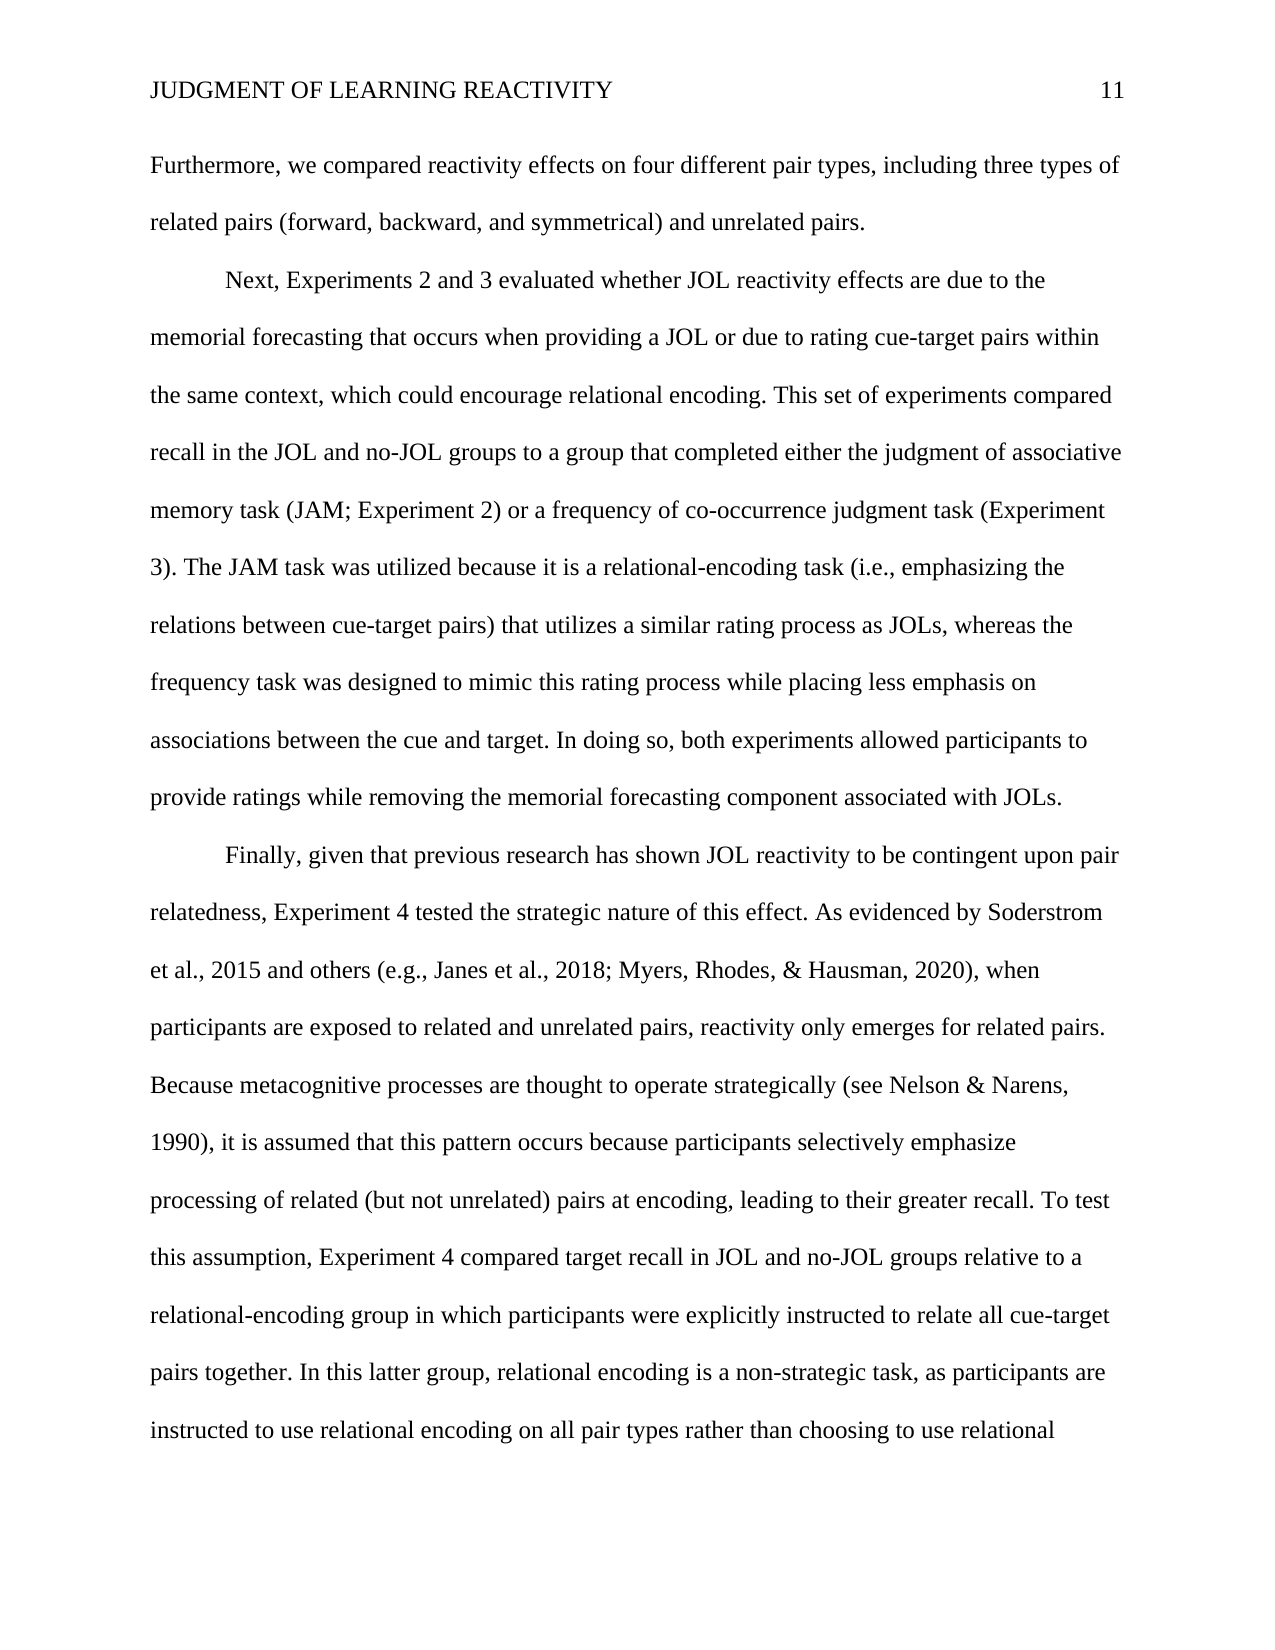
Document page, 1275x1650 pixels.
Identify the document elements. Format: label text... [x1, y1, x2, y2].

text Next, Experiments 2 and 3 evaluated whether JOL reactivity effects are due to the memorial forecasting that occurs when providing a JOL or due to rating cue-target pairs within the same context, which could encourage relational encoding. This set of experiments compared recall in the JOL and no-JOL groups to a group that completed either the judgment of associative memory task (JAM; Experiment 2) or a frequency of co-occurrence judgment task (Experiment 3). The JAM task was utilized because it is a relational-encoding task (i.e., emphasizing the relations between cue-target pairs) that utilizes a similar rating process as JOLs, whereas the frequency task was designed to mimic this rating process while placing less emphasis on associations between the cue and target. In doing so, both experiments allowed participants to provide ratings while removing the memorial forecasting component associated with JOLs. [150, 265, 1125, 811]
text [150, 840, 1125, 1444]
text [150, 150, 1125, 236]
